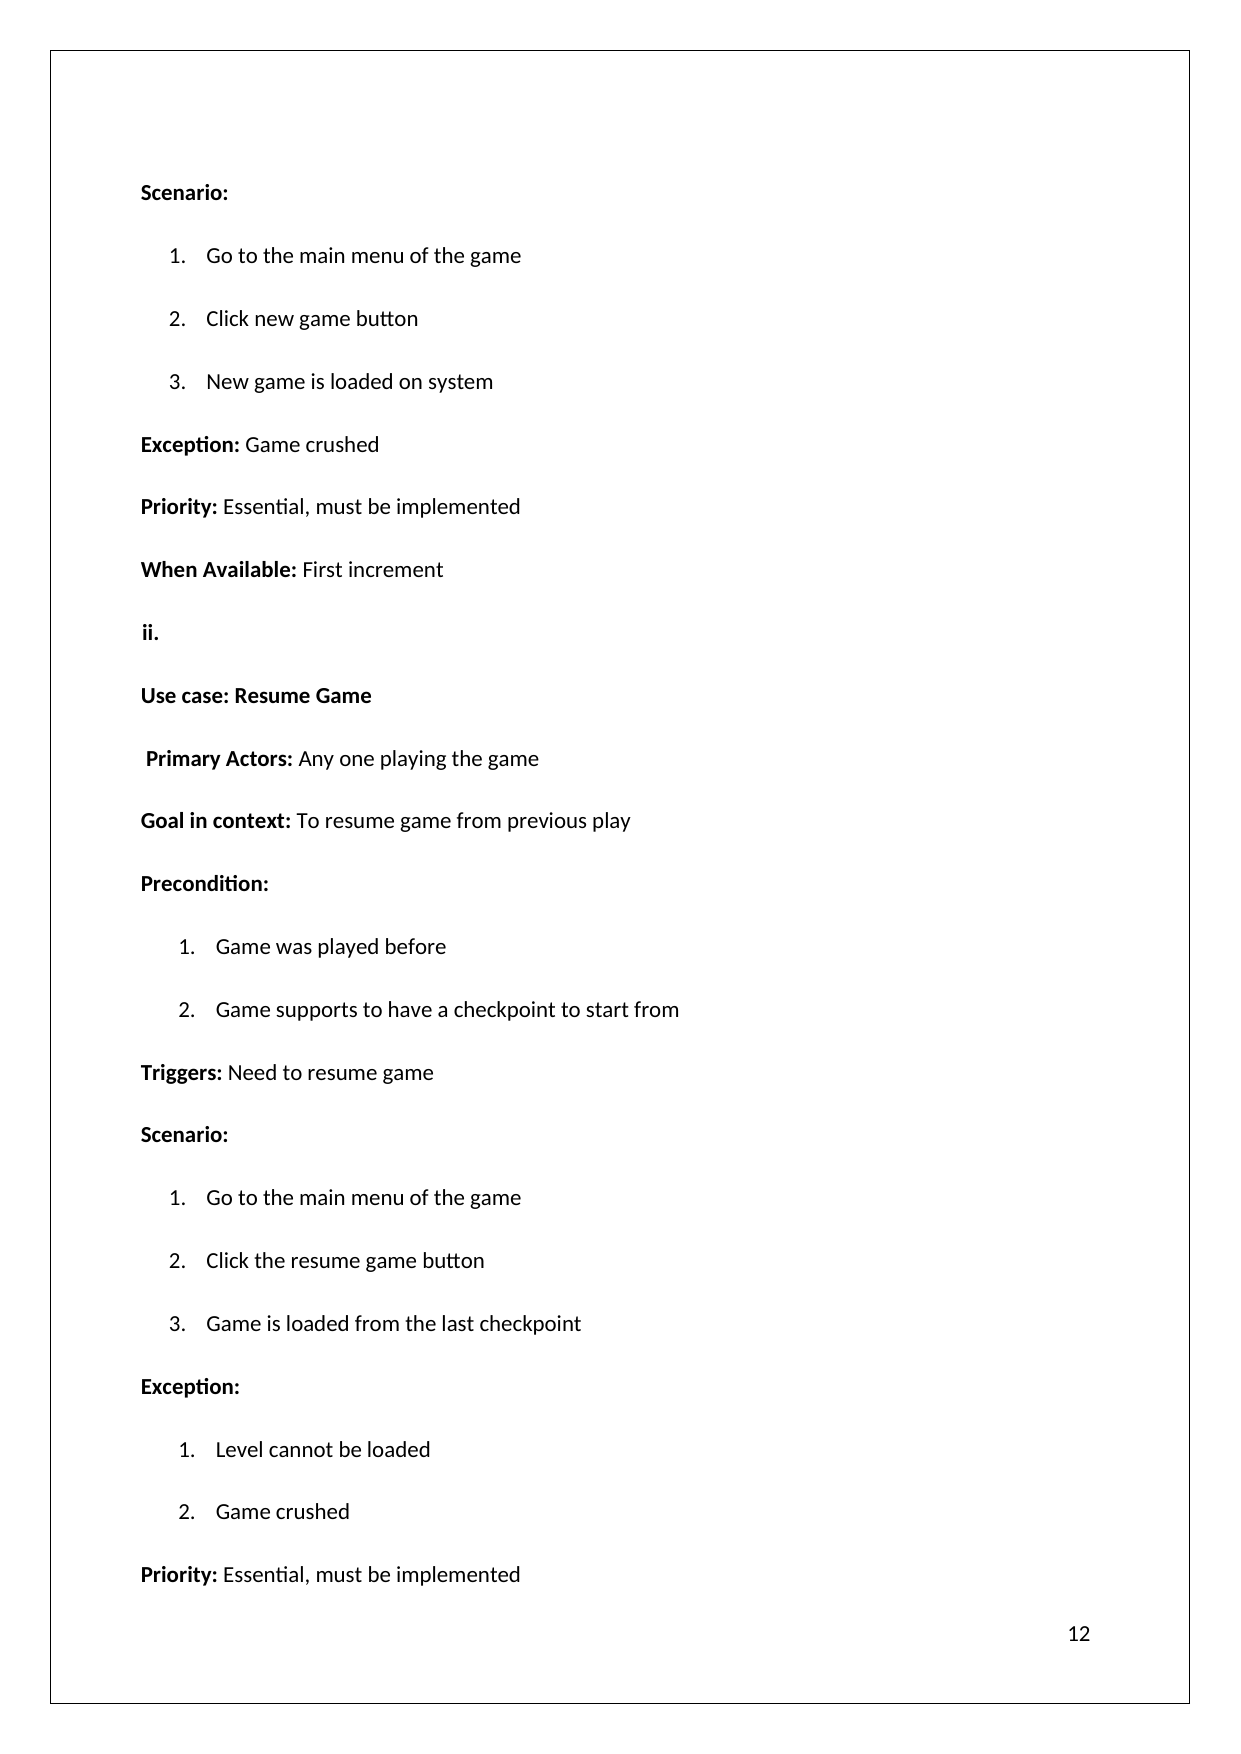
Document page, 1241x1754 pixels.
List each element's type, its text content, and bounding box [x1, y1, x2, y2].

text Precondition: [141, 869, 1090, 897]
text Goal in context: To resume game from previous play [141, 807, 1090, 834]
text Primary Actors: Any one playing the game [141, 744, 1090, 772]
text Exception: [141, 1372, 1090, 1400]
list Level cannot be loaded [178, 1435, 1090, 1463]
list Click the resume game button [169, 1246, 1090, 1274]
list Click new game button [169, 304, 1090, 332]
text Exception: Game crushed [141, 430, 1090, 458]
text Priority: Essential, must be implemented [141, 1560, 1090, 1588]
text Use case: Resume Game [141, 681, 1090, 709]
text When Available: First increment [141, 555, 1090, 583]
list New game is loaded on system [169, 367, 1090, 395]
list Game is loaded from the last checkpoint [169, 1309, 1090, 1337]
list Game crushed [178, 1497, 1090, 1526]
text Scenario: [141, 178, 1090, 206]
text Priority: Essential, must be implemented [141, 492, 1090, 521]
list Game was played before [178, 932, 1090, 960]
text Triggers: Need to resume game [141, 1058, 1090, 1086]
list Go to the main menu of the game [169, 1183, 1090, 1211]
text Scenario: [141, 1121, 1090, 1149]
list Game supports to have a checkpoint to start from [178, 995, 1090, 1023]
list Go to the main menu of the game [169, 241, 1090, 269]
